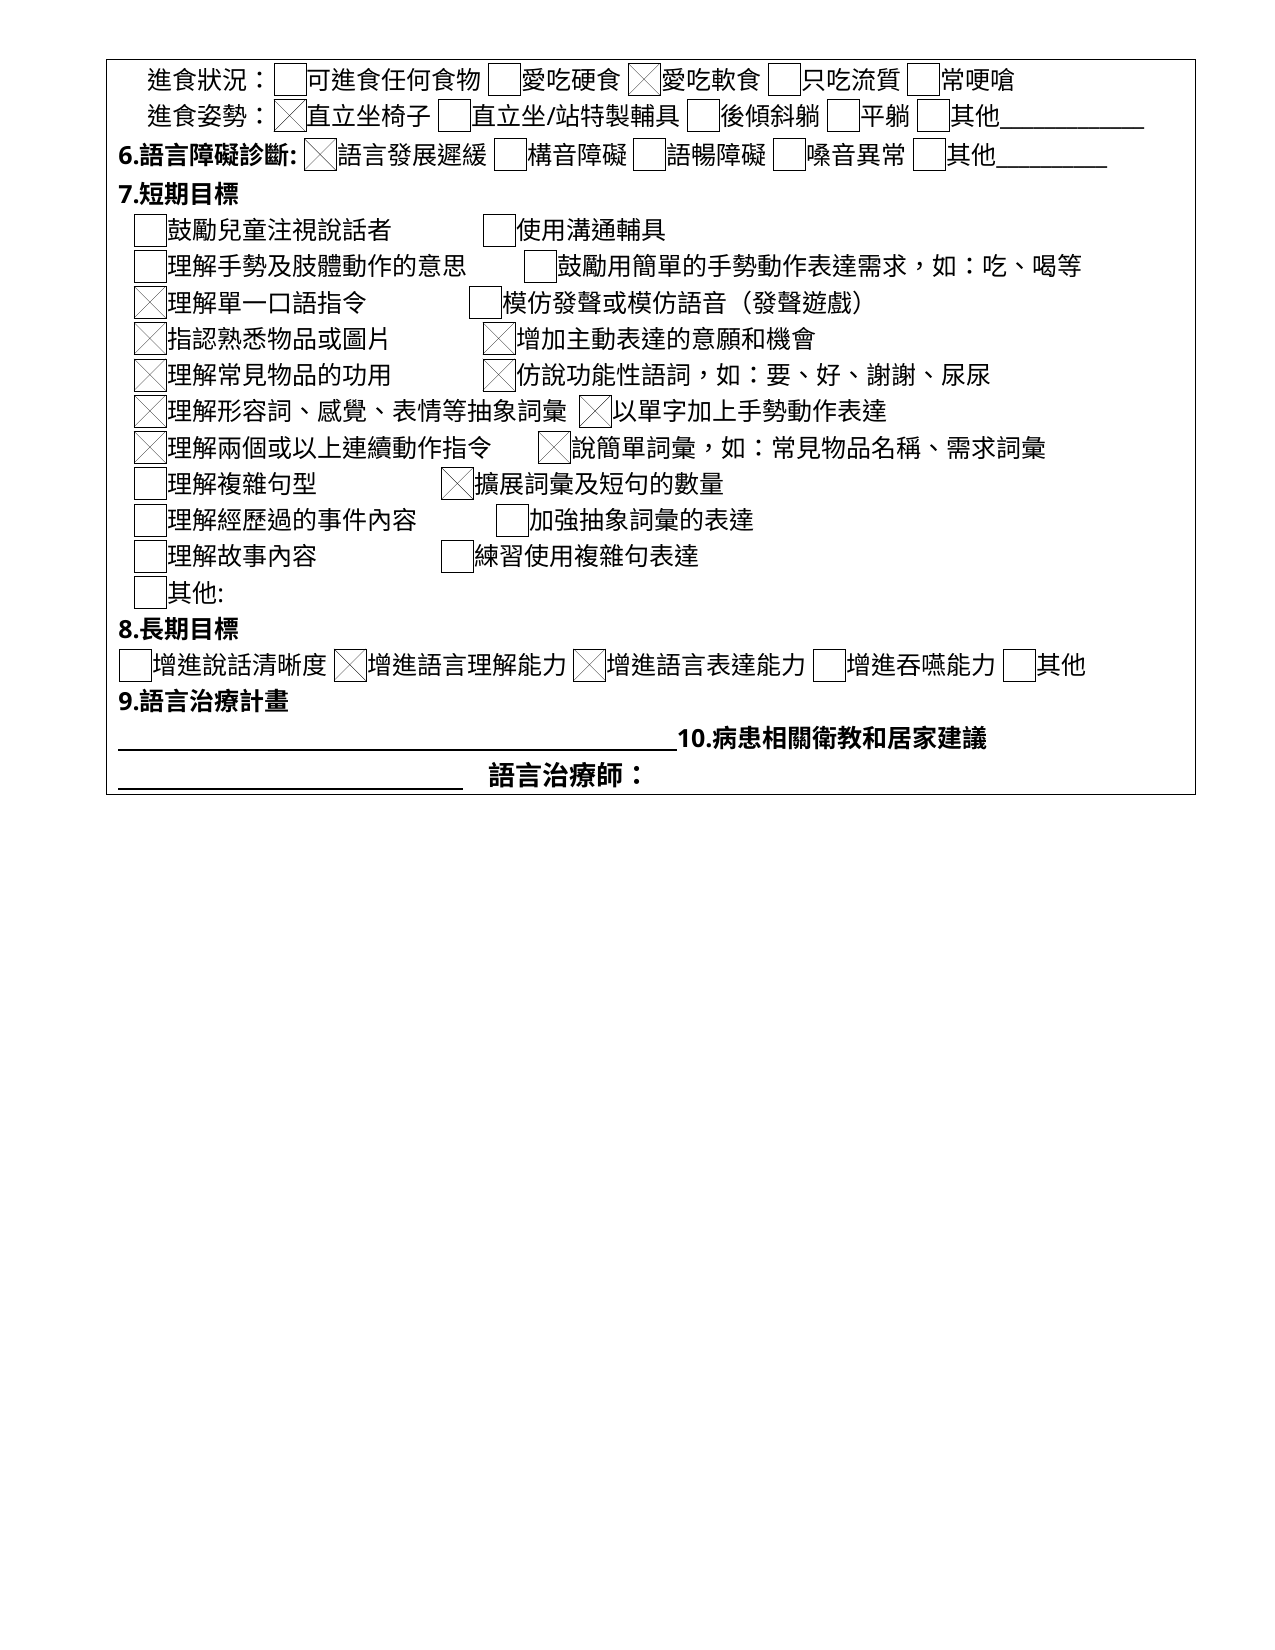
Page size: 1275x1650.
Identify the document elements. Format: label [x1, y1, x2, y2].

table_cell [107, 60, 1195, 793]
